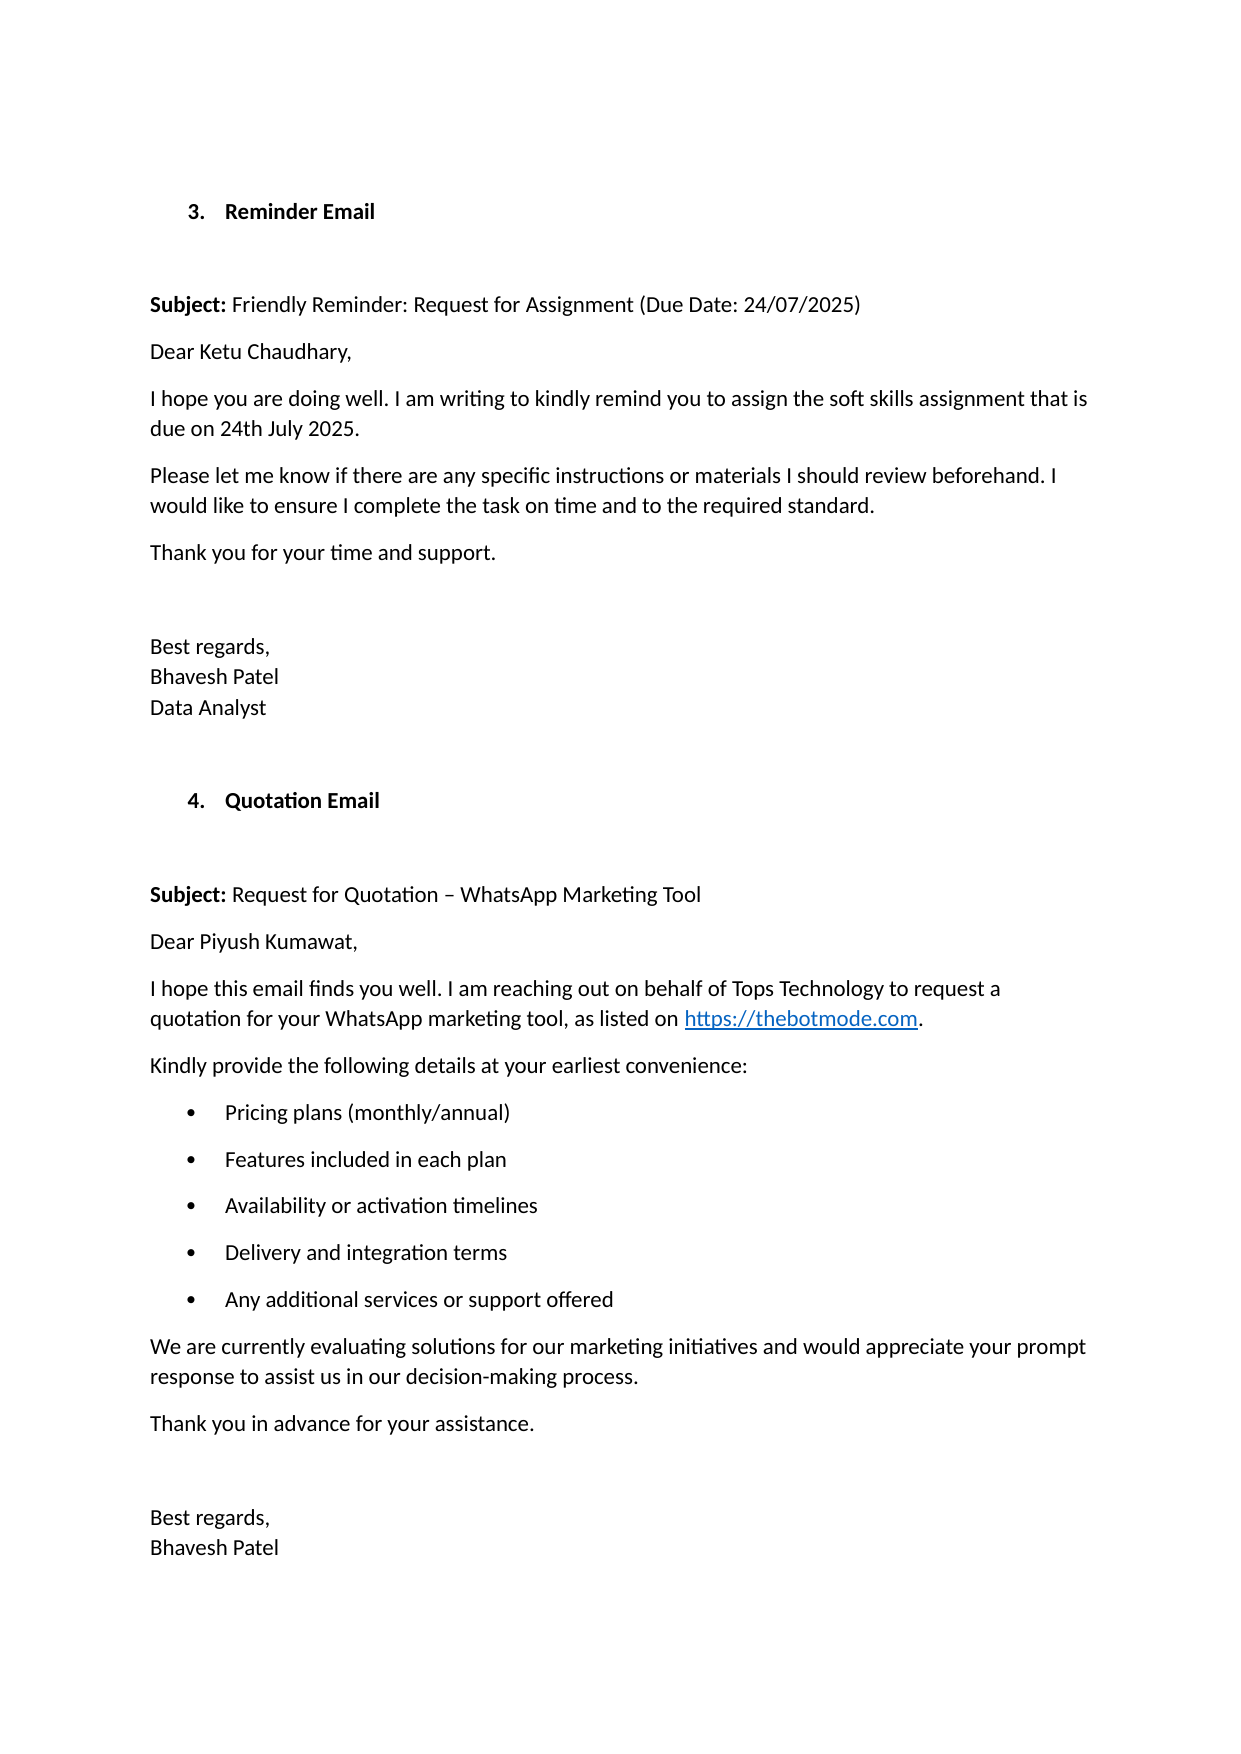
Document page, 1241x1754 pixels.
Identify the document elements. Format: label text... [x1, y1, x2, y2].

list Reminder Email [187, 197, 1090, 225]
list Any additional services or support offered [187, 1285, 1090, 1313]
list Availability or activation timelines [187, 1192, 1090, 1220]
list Pricing plans (monthly/annual) [187, 1098, 1090, 1126]
list Delivery and integration terms [187, 1238, 1090, 1267]
text Dear Piyush Kumawat, [150, 927, 1090, 955]
text Kindly provide the following details at your earliest convenience: [150, 1051, 1090, 1079]
text Please let me know if there are any specific instructions or materials I should review beforehand. I would like to ensure I complete the task on time and to the required standard. [150, 461, 1090, 520]
list Features included in each plan [187, 1145, 1090, 1173]
text I hope this email finds you well. I am reaching out on behalf of Tops Technology to request a quotation for your WhatsApp marketing tool, as listed on https://thebotmode.com. [150, 974, 1090, 1032]
text Thank you for your time and support. [150, 538, 1090, 567]
text Best regards, Bhavesh Patel Data Analyst Tops Technology [150, 1503, 1090, 1561]
text We are currently evaluating solutions for our marketing initiatives and would appreciate your prompt response to assist us in our decision-making process. [150, 1332, 1090, 1391]
text Thank you in advance for your assistance. [150, 1409, 1090, 1437]
list Quotation Email [187, 786, 1090, 814]
text Subject: Friendly Reminder: Request for Assignment (Due Date: 24/07/2025) [150, 291, 1090, 319]
text Best regards, Bhavesh Patel Data Analyst [150, 632, 1090, 721]
text I hope you are doing well. I am writing to kindly remind you to assign the soft skills assignment that is due on 24th July 2025. [150, 384, 1090, 443]
text Dear Ketu Chaudhary, [150, 337, 1090, 366]
text Subject: Request for Quotation – WhatsApp Marketing Tool [150, 880, 1090, 908]
